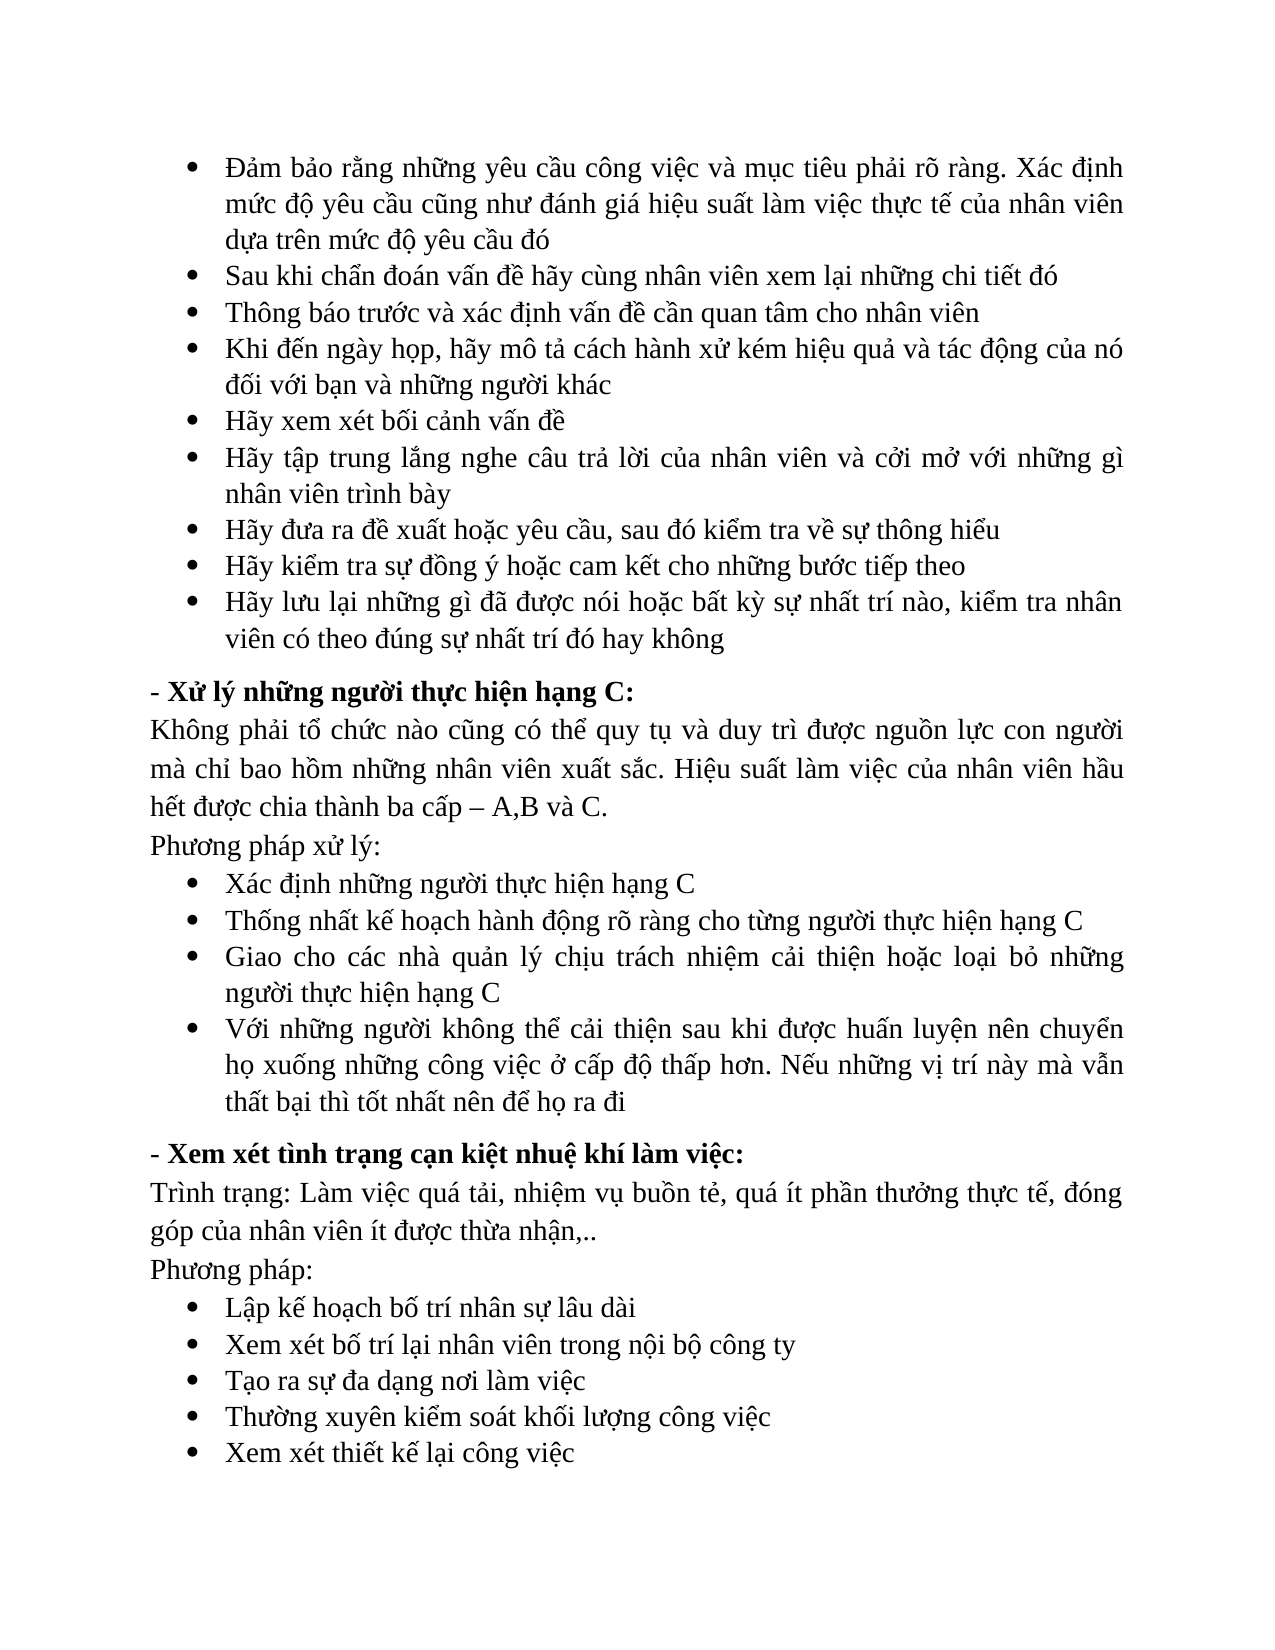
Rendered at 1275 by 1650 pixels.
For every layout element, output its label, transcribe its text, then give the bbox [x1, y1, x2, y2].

text Trình trạng: Làm việc quá tải, nhiệm vụ buồn tẻ, quá ít phần thưởng thực tế, đóng góp của nhân viên ít được thừa nhận,.. [150, 1175, 1125, 1247]
list Xem xét thiết kế lại công việc [187, 1436, 1125, 1469]
list Thường xuyên kiểm soát khối lượng công việc [187, 1399, 1125, 1433]
text Không phải tổ chức nào cũng có thể quy tụ và duy trì được nguồn lực con người mà chỉ bao hồm những nhân viên xuất sắc. Hiệu suất làm việc của nhân viên hầu hết được chia thành ba cấp – A,B và C. [150, 712, 1125, 823]
list Xác định những người thực hiện hạng C [187, 866, 1125, 900]
text - Xem xét tình trạng cạn kiệt nhuệ khí làm việc: [150, 1136, 1125, 1170]
list Lập kế hoạch bố trí nhân sự lâu dài [187, 1291, 1125, 1324]
list Hãy đưa ra đề xuất hoặc yêu cầu, sau đó kiểm tra về sự thông hiểu [187, 512, 1125, 546]
text - Xử lý những người thực hiện hạng C: [150, 674, 1125, 707]
list Hãy tập trung lắng nghe câu trả lời của nhân viên và cởi mở với những gì nhân viên trình bày [187, 440, 1125, 509]
list Hãy xem xét bối cảnh vấn đề [187, 403, 1125, 437]
list Tạo ra sự đa dạng nơi làm việc [187, 1363, 1125, 1397]
list Hãy lưu lại những gì đã được nói hoặc bất kỳ sự nhất trí nào, kiểm tra nhân viên có theo đúng sự nhất trí đó hay không [187, 584, 1125, 654]
list Sau khi chẩn đoán vấn đề hãy cùng nhân viên xem lại những chi tiết đó [187, 258, 1125, 292]
list Giao cho các nhà quản lý chịu trách nhiệm cải thiện hoặc loại bỏ những người thực hiện hạng C [187, 939, 1125, 1009]
list Đảm bảo rằng những yêu cầu công việc và mục tiêu phải rõ ràng. Xác định mức độ yêu cầu cũng như đánh giá hiệu suất làm việc thực tế của nhân viên dựa trên mức độ yêu cầu đó [187, 150, 1125, 256]
list Thông báo trước và xác định vấn đề cần quan tâm cho nhân viên [187, 295, 1125, 328]
text Phương pháp: [150, 1252, 1125, 1286]
list Hãy kiểm tra sự đồng ý hoặc cam kết cho những bước tiếp theo [187, 548, 1125, 582]
list Xem xét bố trí lại nhân viên trong nội bộ công ty [187, 1327, 1125, 1361]
list Với những người không thể cải thiện sau khi được huấn luyện nên chuyển họ xuống những công việc ở cấp độ thấp hơn. Nếu những vị trí này mà vẫn thất bại thì tốt nhất nên để họ ra đi [187, 1011, 1125, 1117]
list Thống nhất kế hoạch hành động rõ ràng cho từng người thực hiện hạng C [187, 903, 1125, 936]
list Khi đến ngày họp, hãy mô tả cách hành xử kém hiệu quả và tác động của nó đối với bạn và những người khác [187, 331, 1125, 401]
text Phương pháp xử lý: [150, 828, 1125, 861]
